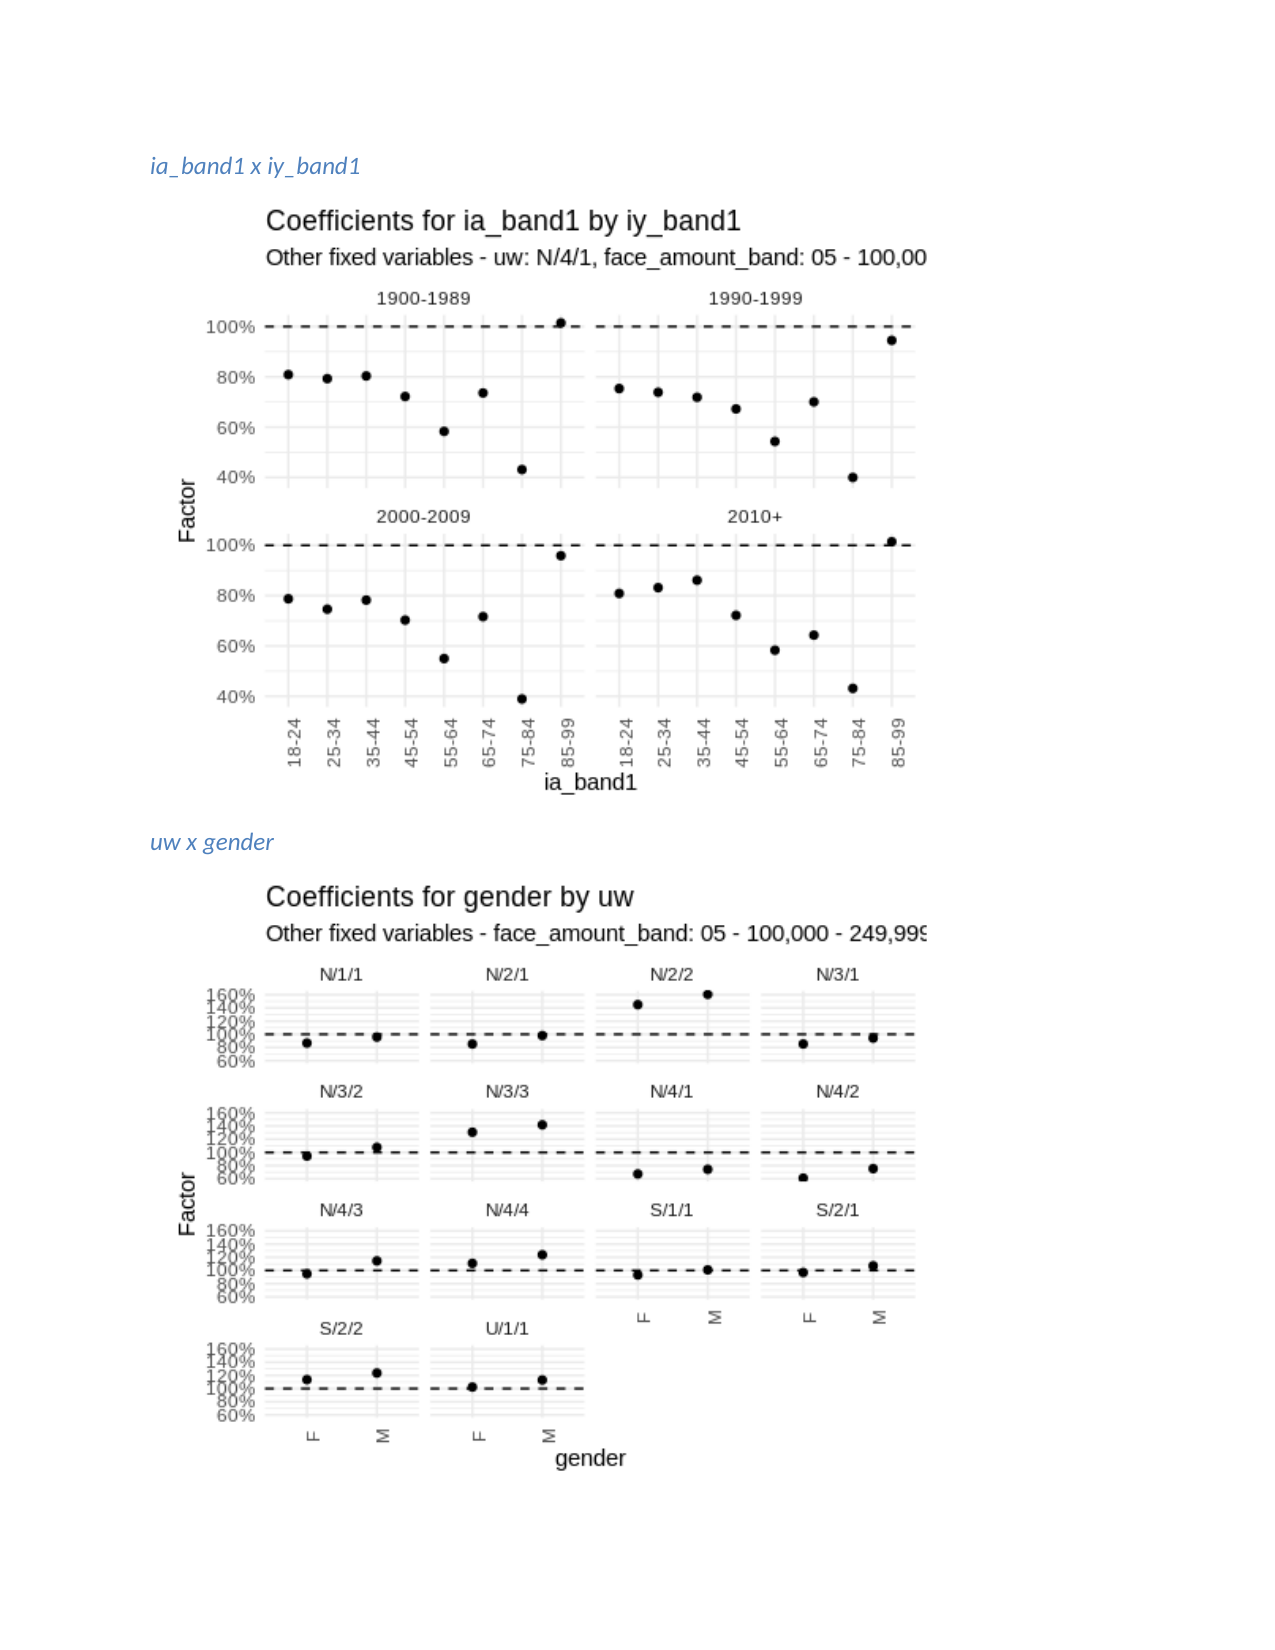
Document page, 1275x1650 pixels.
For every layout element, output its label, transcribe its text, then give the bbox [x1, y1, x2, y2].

subtitle uw x gender [150, 826, 1125, 857]
picture [168, 199, 927, 806]
subtitle ia_band1 x iy_band1 [150, 150, 1125, 181]
picture [168, 875, 927, 1482]
